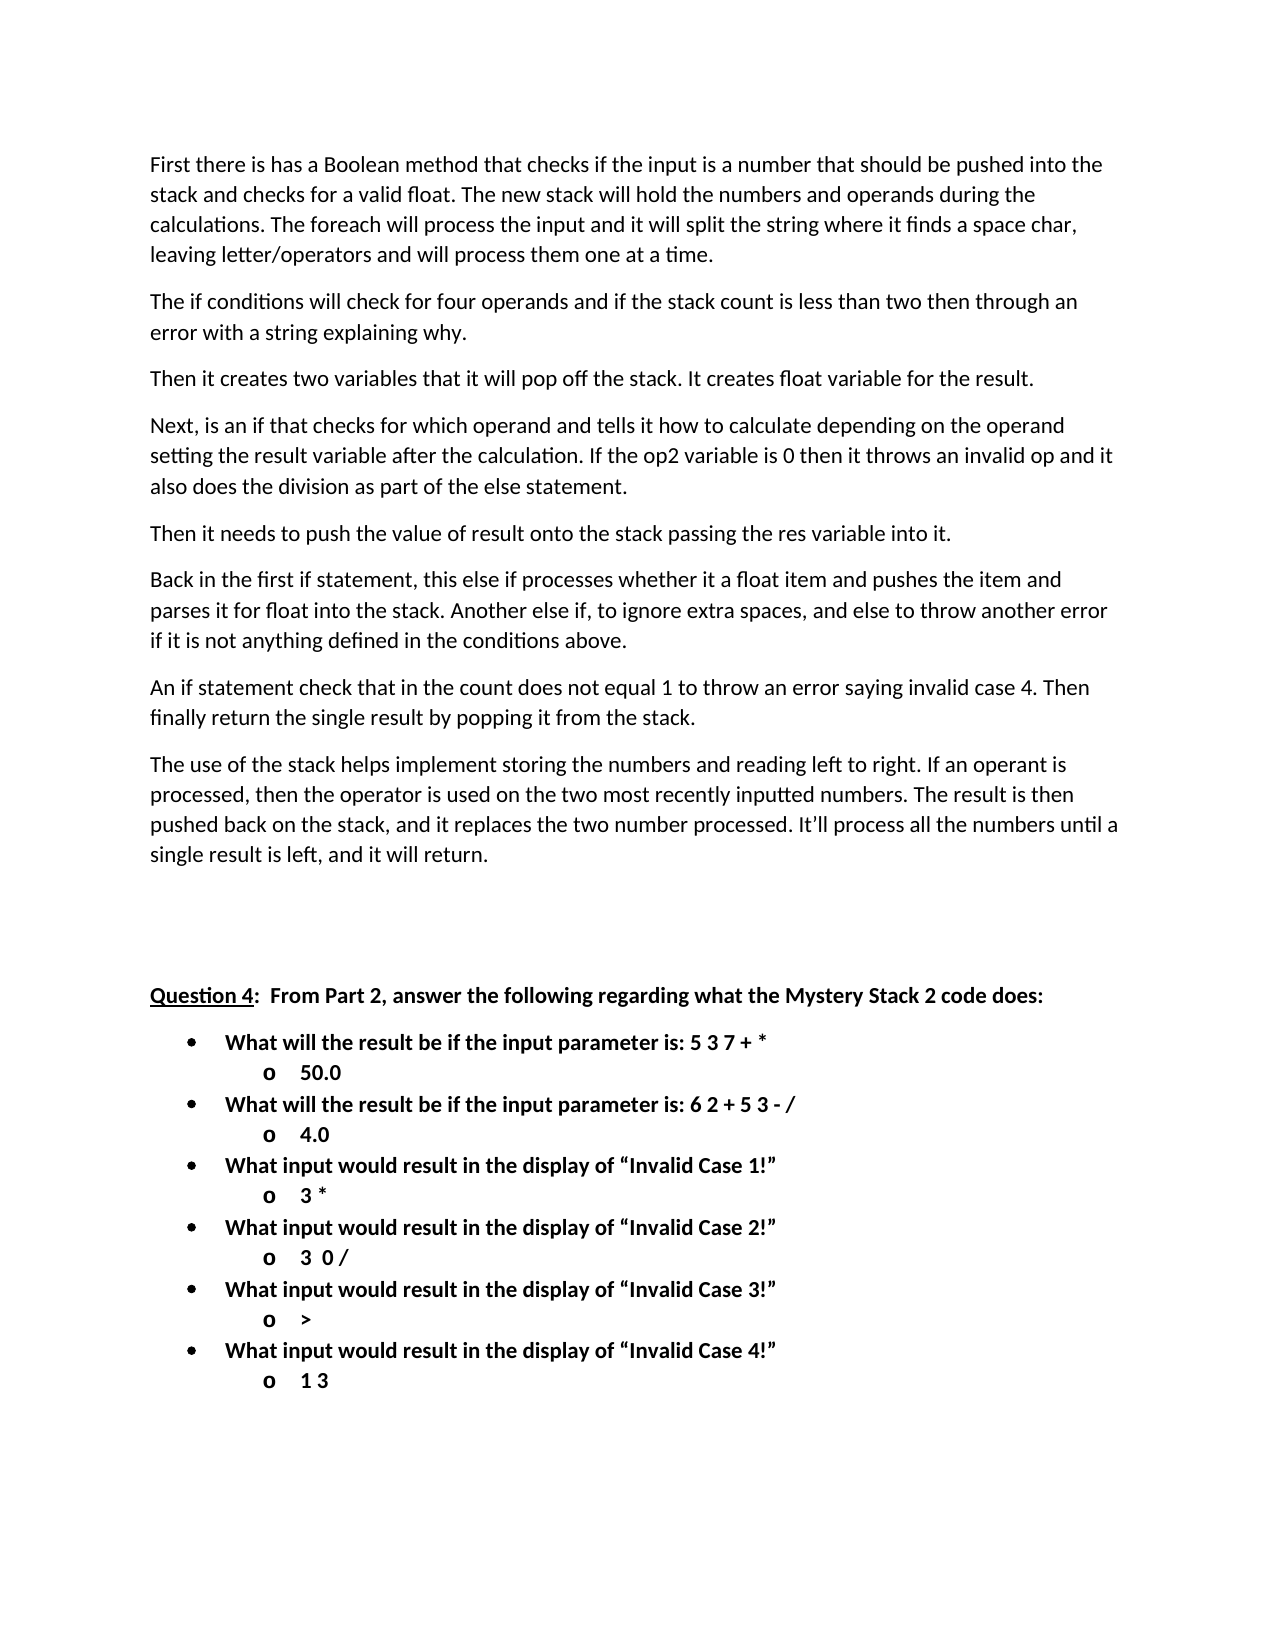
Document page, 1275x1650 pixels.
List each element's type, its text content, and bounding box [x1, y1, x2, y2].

list What will the result be if the input parameter is: 6 2 + 5 3 - / [187, 1090, 1125, 1118]
list 1 3 [262, 1367, 1125, 1396]
list 3 0 / [262, 1243, 1125, 1272]
text The use of the stack helps implement storing the numbers and reading left to right. If an operant is processed, then the operator is used on the two most recently inputted numbers. The result is then pushed back on the stack, and it replaces the two number processed. It’ll process all the numbers until a single result is left, and it will return. [150, 750, 1125, 869]
list What input would result in the display of “Invalid Case 2!” [187, 1213, 1125, 1241]
list What input would result in the display of “Invalid Case 3!” [187, 1275, 1125, 1303]
text First there is has a Boolean method that checks if the input is a number that should be pushed into the stack and checks for a valid float. The new stack will hold the numbers and operands during the calculations. The foreach will process the input and it will split the string where it finds a space char, leaving letter/operators and will process them one at a time. [150, 150, 1125, 269]
text An if statement check that in the count does not equal 1 to throw an error saying invalid case 4. Then finally return the single result by popping it from the stack. [150, 673, 1125, 731]
list 4.0 [262, 1120, 1125, 1149]
text Back in the first if statement, this else if processes whether it a float item and pushes the item and parses it for float into the stack. Another else if, to ignore extra spaces, and else to throw another error if it is not anything defined in the conditions above. [150, 566, 1125, 654]
text Question 4: From Part 2, answer the following regarding what the Mystery Stack 2 code does: [150, 981, 1125, 1009]
text The if conditions will check for four operands and if the stack count is less than two then through an error with a string explaining why. [150, 287, 1125, 346]
text Then it creates two variables that it will pop off the stack. It creates float variable for the result. [150, 364, 1125, 393]
list What input would result in the display of “Invalid Case 4!” [187, 1336, 1125, 1364]
list What input would result in the display of “Invalid Case 1!” [187, 1151, 1125, 1179]
list 3 * [262, 1182, 1125, 1211]
list What will the result be if the input parameter is: 5 3 7 + * [187, 1028, 1125, 1056]
text Then it needs to push the value of result onto the stack passing the res variable into it. [150, 519, 1125, 547]
list 50.0 [262, 1058, 1125, 1087]
text Next, is an if that checks for which operand and tells it how to calculate depending on the operand setting the result variable after the calculation. If the op2 variable is 0 then it throws an invalid op and it also does the division as part of the else statement. [150, 411, 1125, 500]
list > [262, 1305, 1125, 1334]
